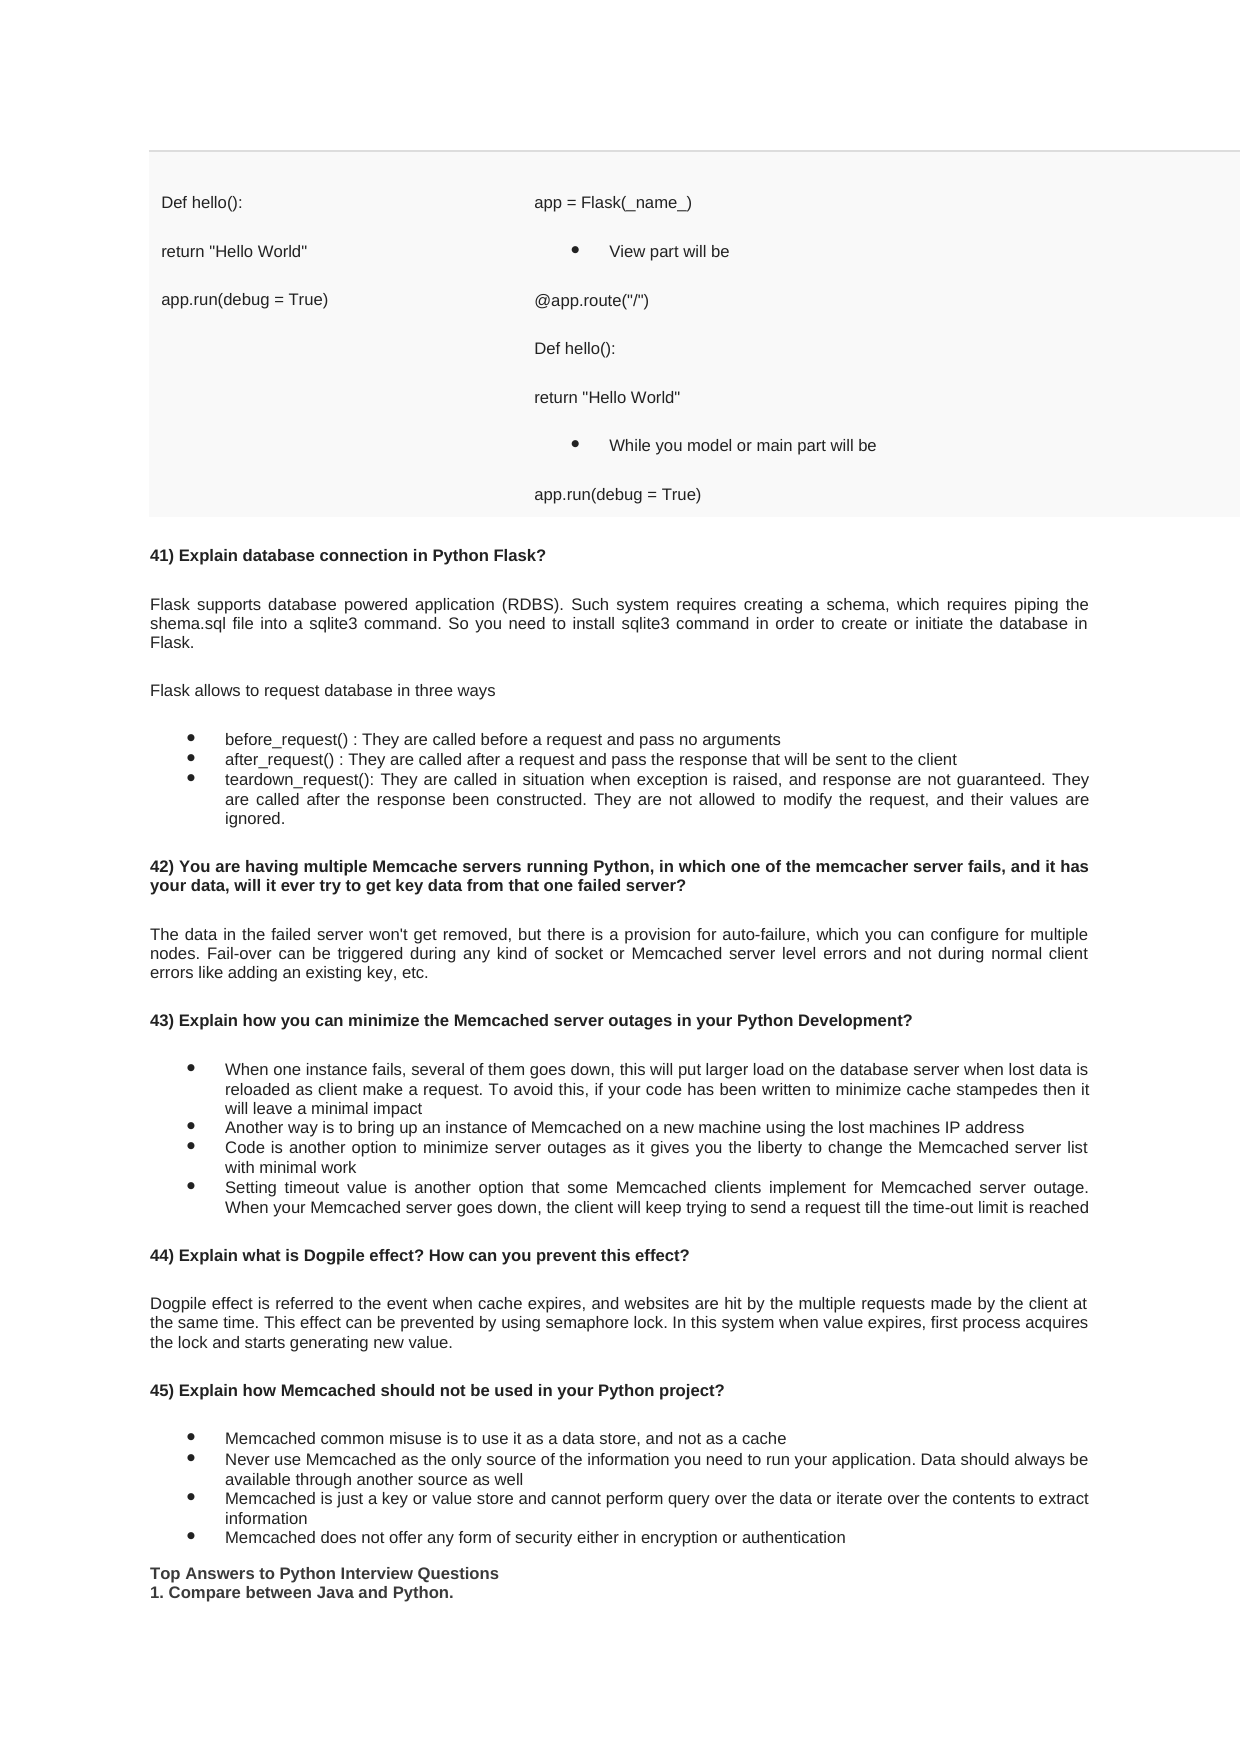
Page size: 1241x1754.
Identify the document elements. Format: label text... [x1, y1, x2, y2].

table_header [522, 152, 1240, 517]
list Code is another option to minimize server outages as it gives you the liberty to change the Memcached server list with minimal work [187, 1138, 1090, 1177]
list Never use Memcached as the only source of the information you need to run your application. Data should always be available through another source as well [187, 1449, 1090, 1488]
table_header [149, 152, 522, 517]
list Memcached does not offer any form of security either in encryption or authentication [187, 1528, 1090, 1548]
list before_request() : They are called before a request and pass no arguments [187, 729, 1090, 749]
list When one instance fails, several of them goes down, this will put larger load on the database server when lost data is reloaded as client make a request. To avoid this, if your code has been written to minimize cache stampedes then it will leave a minimal impact [187, 1059, 1090, 1118]
text 41) Explain database connection in Python Flask? [150, 546, 1090, 565]
list after_request() : They are called after a request and pass the response that will be sent to the client [187, 749, 1090, 769]
text Flask allows to request database in three ways [150, 681, 1090, 700]
text 1. Compare between Java and Python. [150, 1583, 1090, 1602]
list Another way is to bring up an instance of Memcached on a new machine using the lost machines IP address [187, 1118, 1090, 1138]
text The data in the failed server won't get removed, but there is a provision for auto-failure, which you can configure for multiple nodes. Fail-over can be triggered during any kind of socket or Memcached server level errors and not during normal client errors like adding an existing key, etc. [150, 924, 1090, 982]
text 45) Explain how Memcached should not be used in your Python project? [150, 1381, 1090, 1400]
list Memcached common misuse is to use it as a data store, and not as a cache [187, 1429, 1090, 1449]
text 44) Explain what is Dogpile effect? How can you prevent this effect? [150, 1246, 1090, 1265]
list Memcached is just a key or value store and cannot perform query over the data or iterate over the contents to extract information [187, 1488, 1090, 1528]
text Dogpile effect is referred to the event when cache expires, and websites are hit by the multiple requests made by the client at the same time. This effect can be prevented by using semaphore lock. In this system when value expires, first process acquires the lock and starts generating new value. [150, 1294, 1090, 1352]
list Setting timeout value is another option that some Memcached clients implement for Memcached server outage. When your Memcached server goes down, the client will keep trying to send a request till the time-out limit is reached [187, 1177, 1090, 1217]
text 42) You are having multiple Memcache servers running Python, in which one of the memcacher server fails, and it has your data, will it ever try to get key data from that one failed server? [150, 857, 1090, 895]
text Top Answers to Python Interview Questions [150, 1563, 1090, 1583]
text Flask supports database powered application (RDBS). Such system requires creating a schema, which requires piping the shema.sql file into a sqlite3 command. So you need to install sqlite3 command in order to create or initiate the database in Flask. [150, 594, 1090, 652]
text 43) Explain how you can minimize the Memcached server outages in your Python Development? [150, 1011, 1090, 1030]
list teardown_request(): They are called in situation when exception is raised, and response are not guaranteed. They are called after the response been constructed. They are not allowed to modify the request, and their values are ignored. [187, 769, 1090, 828]
